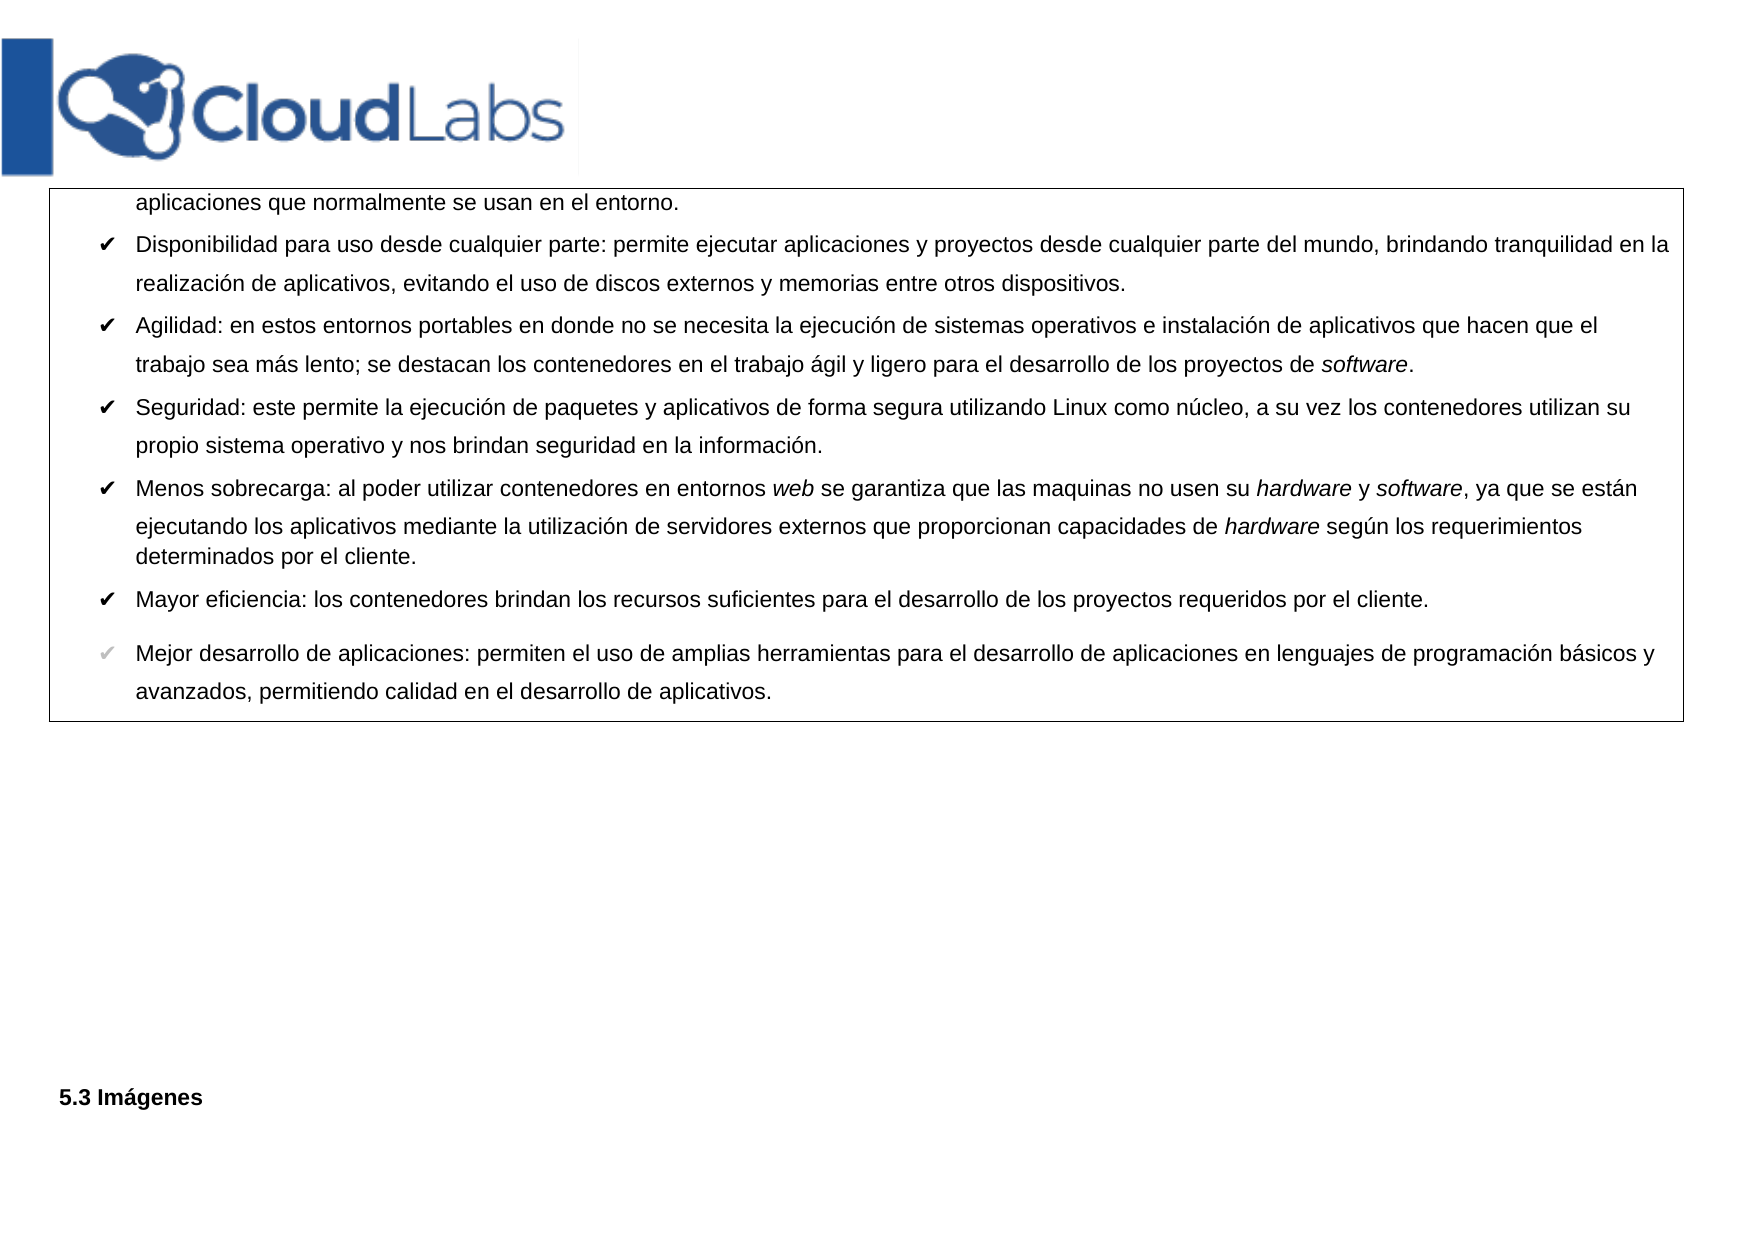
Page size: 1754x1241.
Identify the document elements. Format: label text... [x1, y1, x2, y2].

text 5.3 Imágenes [59, 1084, 1695, 1111]
picture [1, 26, 579, 188]
